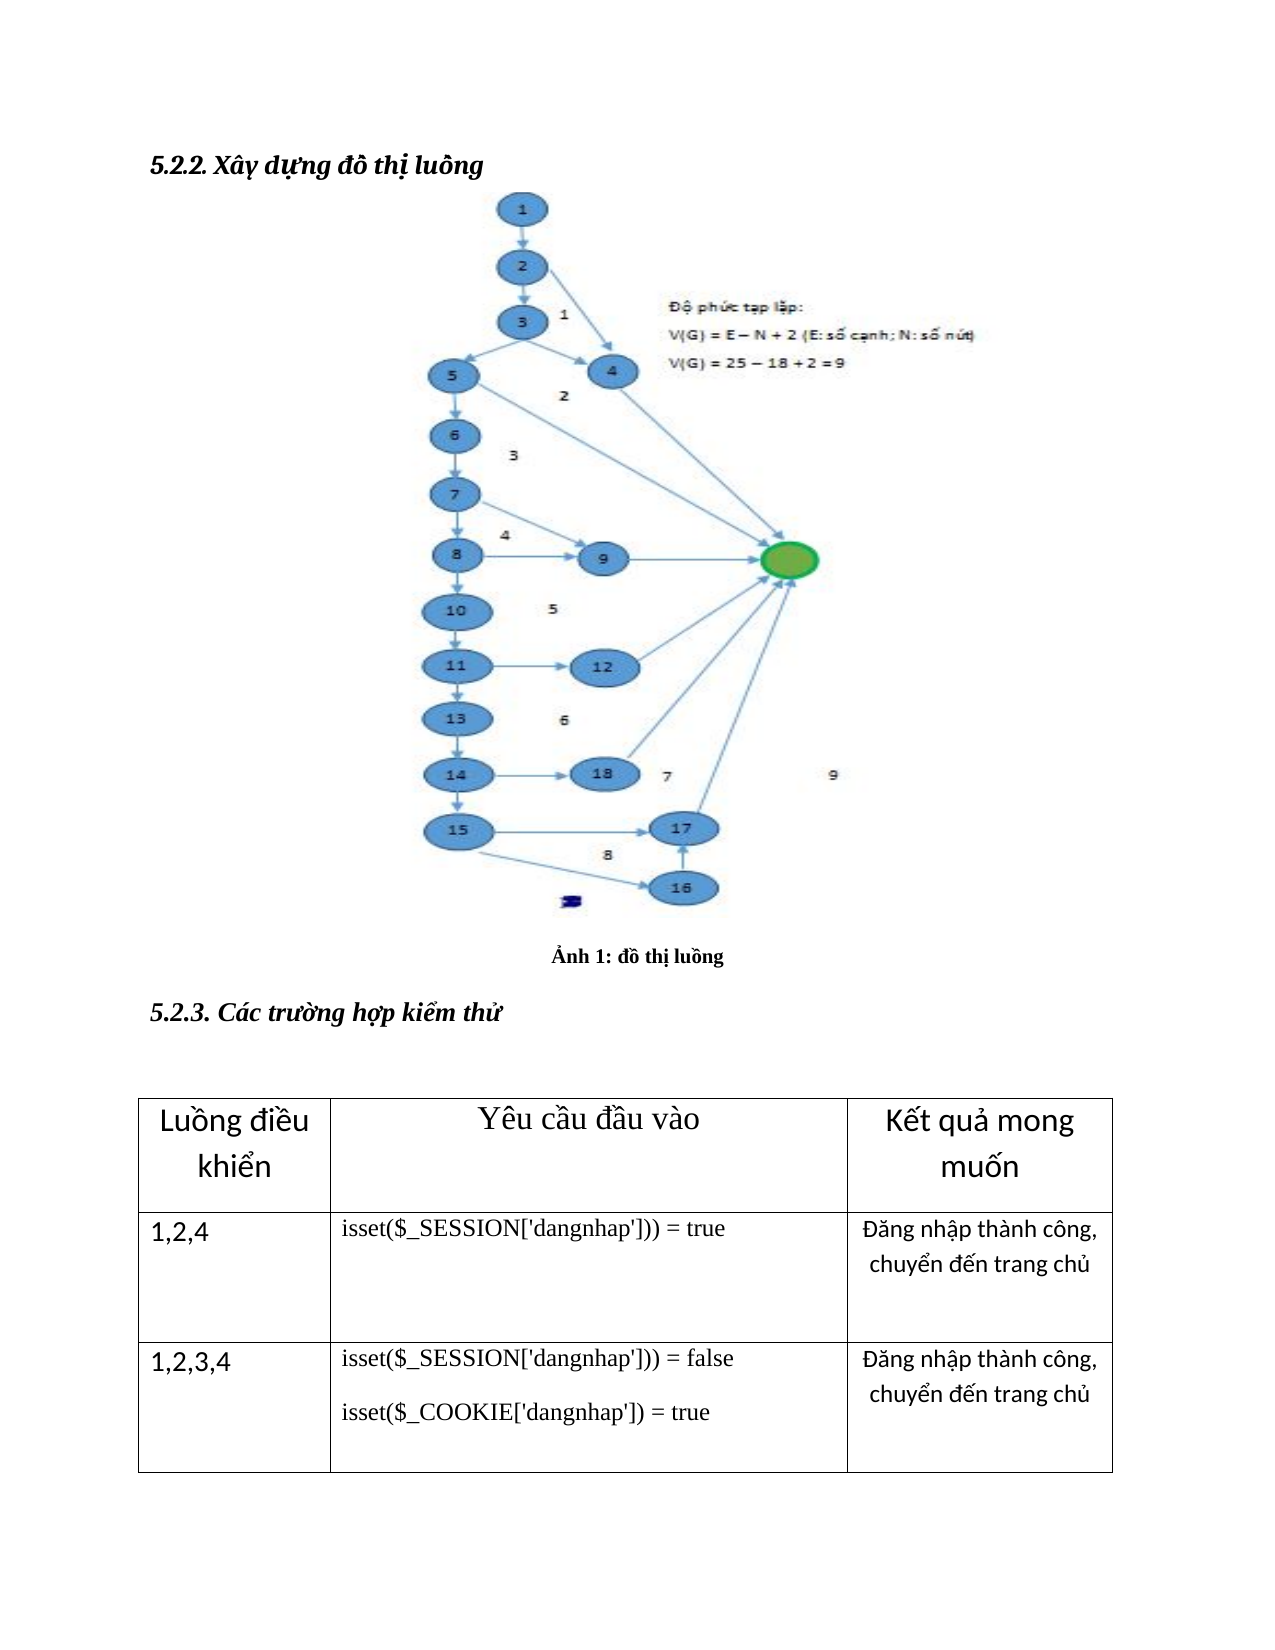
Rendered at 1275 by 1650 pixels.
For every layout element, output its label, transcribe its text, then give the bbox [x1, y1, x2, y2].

table_cell Đăng nhập thành công, chuyển đến trang chủ [848, 1343, 1112, 1472]
table_cell Đăng nhập thành công, chuyển đến trang chủ [848, 1213, 1112, 1342]
table_cell isset($_SESSION['dangnhap'])) = false isset($_COOKIE['dangnhap']) = true [331, 1343, 847, 1472]
picture [273, 192, 1002, 918]
subtitle 5.2.2. Xây dựng đồ thị luồng [150, 150, 1125, 181]
table_cell 1,2,3,4 [139, 1343, 330, 1472]
table_cell 1,2,4 [139, 1213, 330, 1342]
table_header Yêu cầu đầu vào [331, 1099, 847, 1212]
table_header Kết quả mong muốn [848, 1099, 1112, 1212]
table_cell isset($_SESSION['dangnhap'])) = true [331, 1213, 847, 1342]
table_header Luồng điều khiển [139, 1099, 330, 1212]
subtitle 5.2.3. Các trường hợp kiểm thử [150, 996, 1125, 1027]
